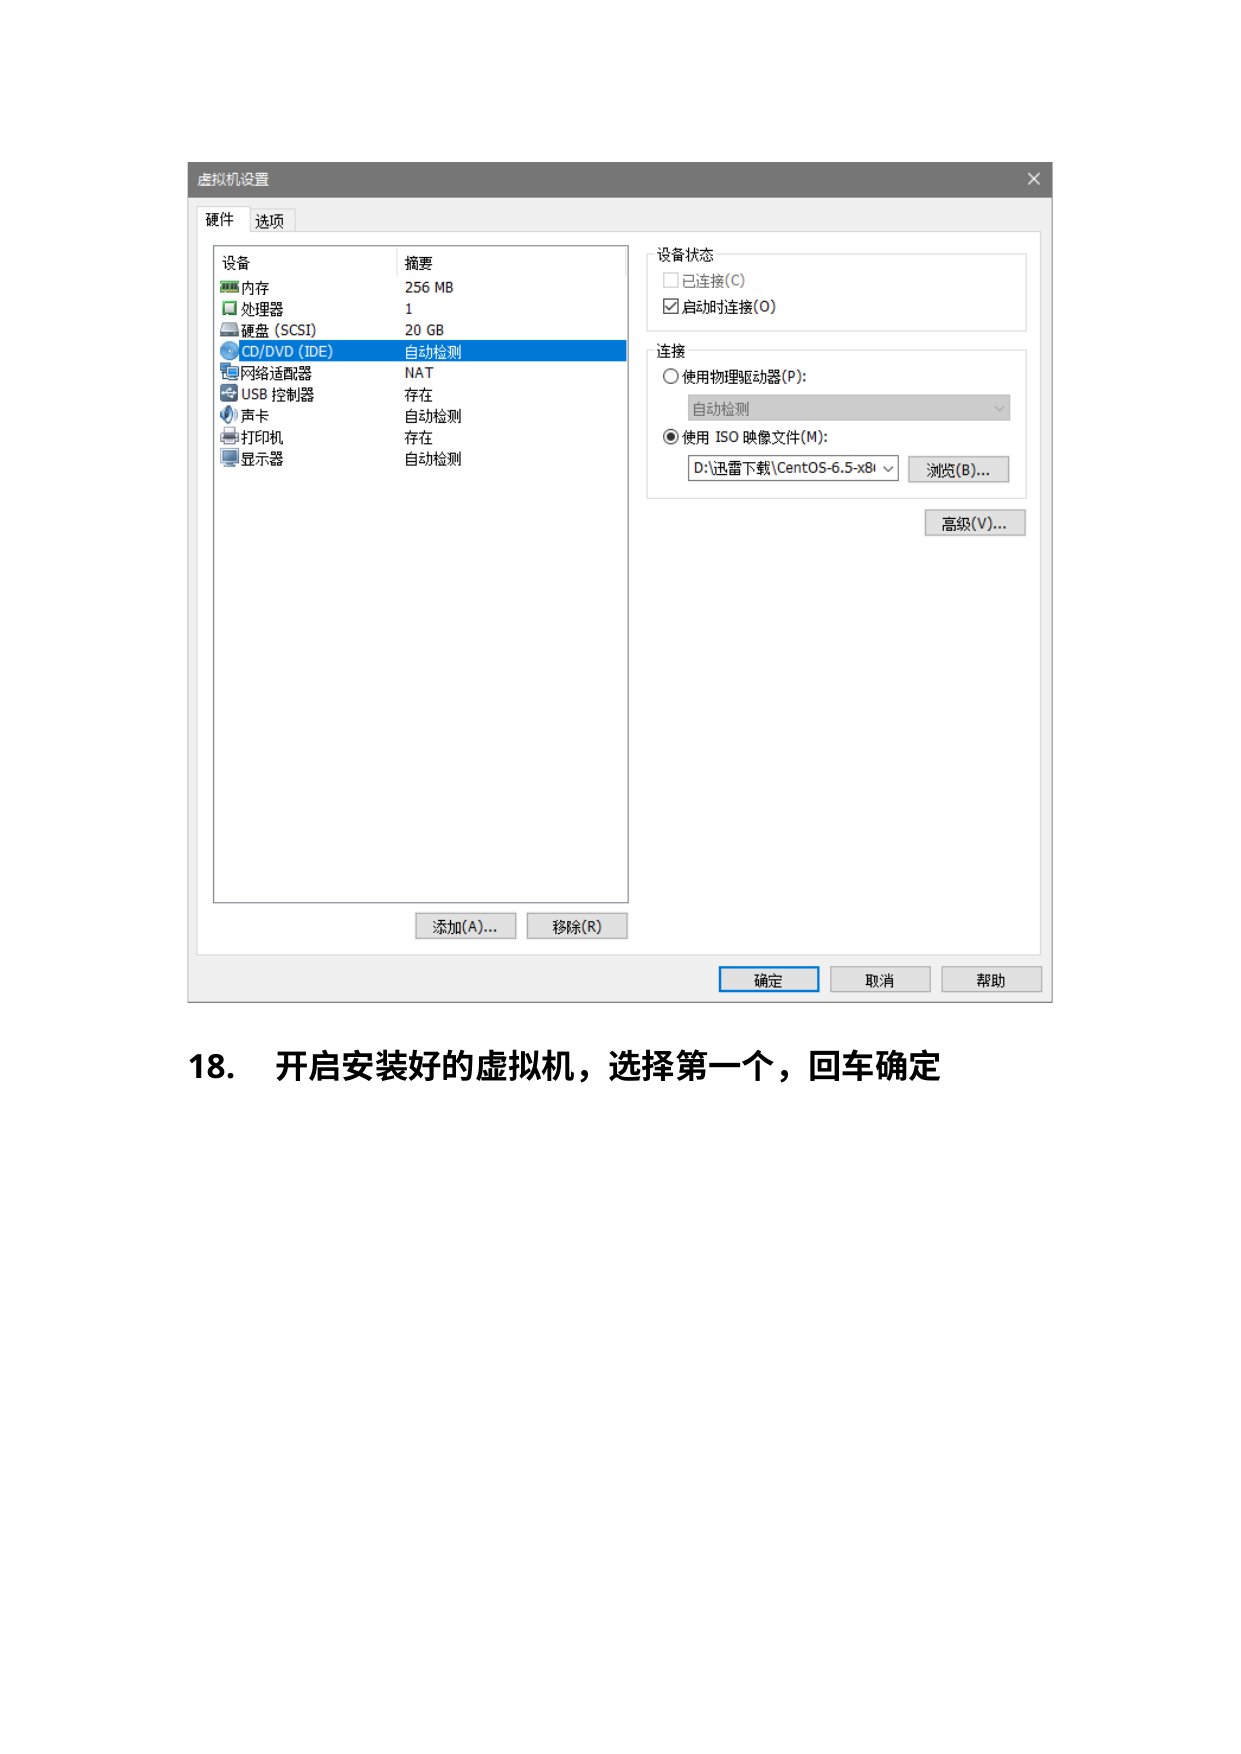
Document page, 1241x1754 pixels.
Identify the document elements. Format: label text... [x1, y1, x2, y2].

subtitle 开启安装好的虚拟机，选择第一个，回车确定 [187, 1032, 1053, 1097]
picture [187, 162, 1053, 1003]
